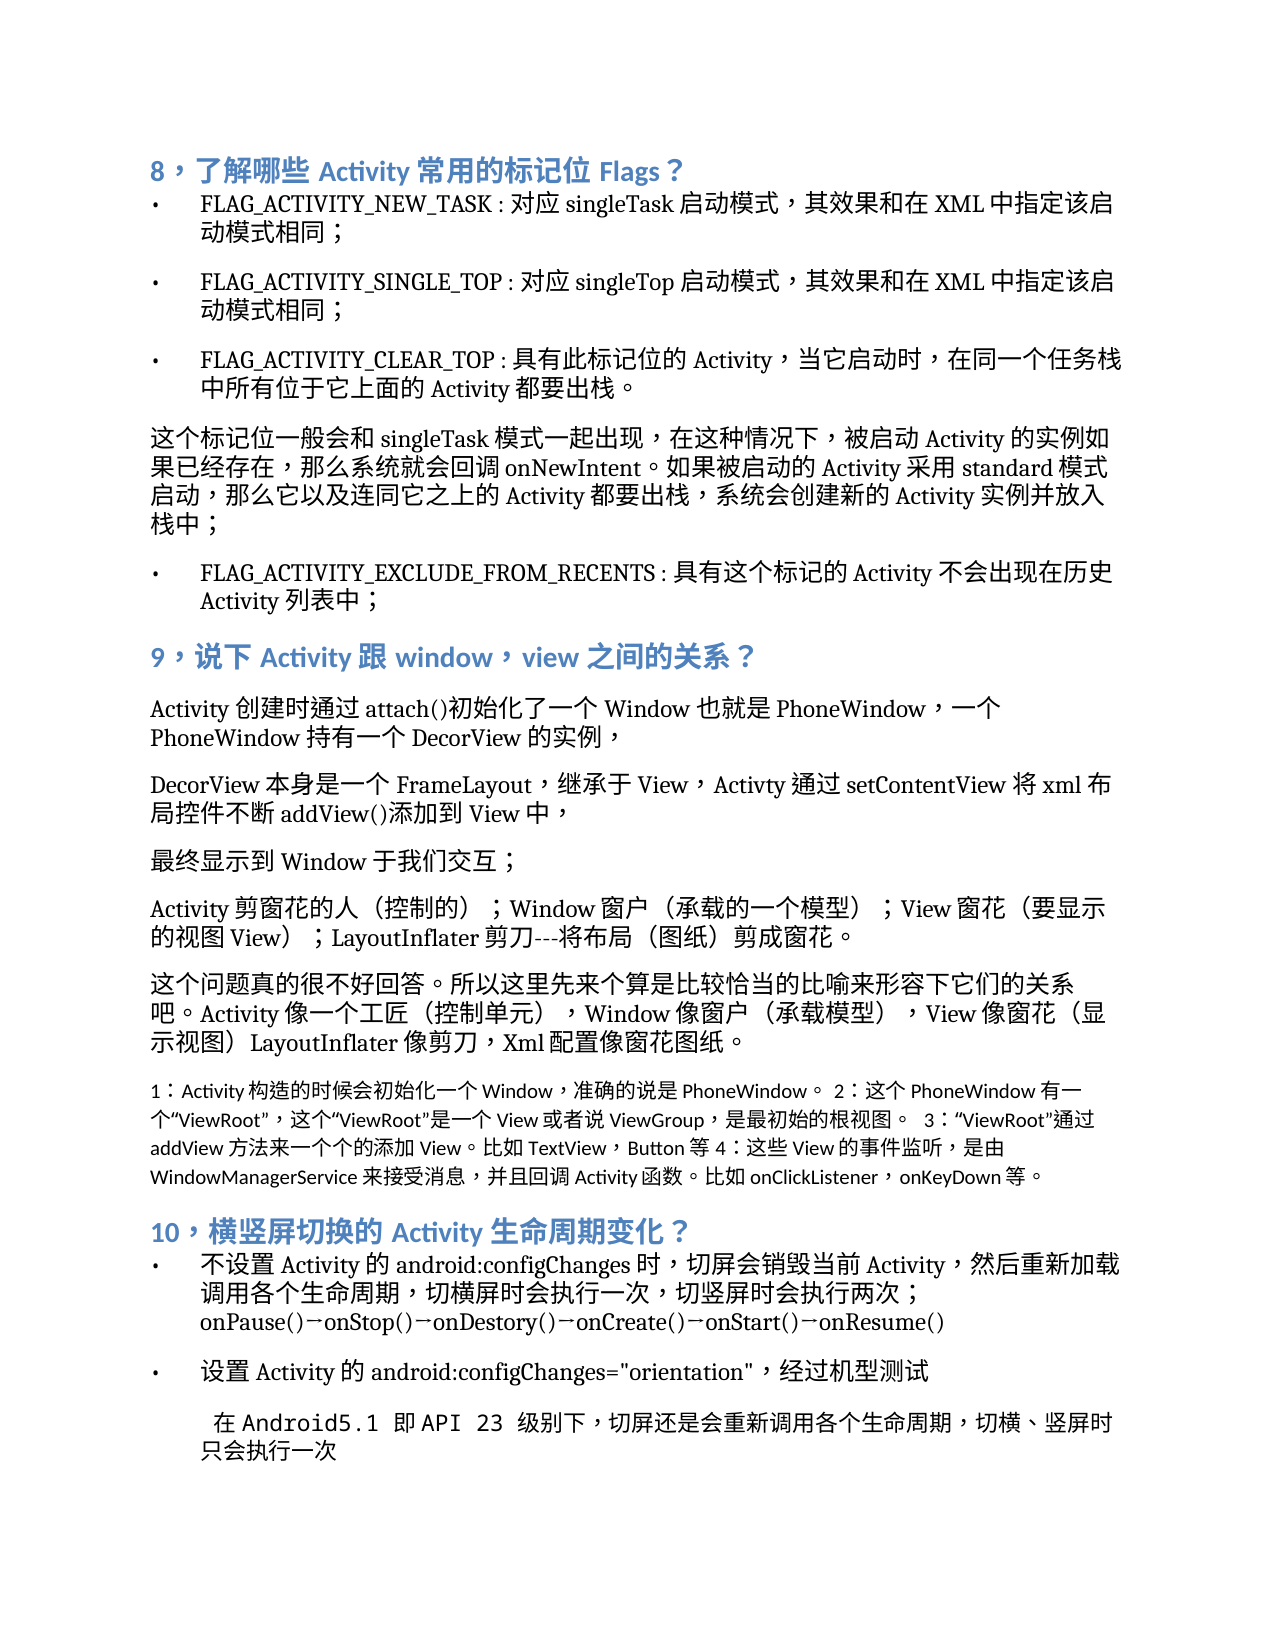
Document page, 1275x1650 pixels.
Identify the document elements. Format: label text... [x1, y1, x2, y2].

list FLAG_ACTIVITY_SINGLE_TOP : 对应 singleTop 启动模式，其效果和在 XML 中指定该启动模式相同； [150, 268, 1125, 326]
text 1：Activity构造的时候会初始化一个Window，准确的说是PhoneWindow。 2：这个PhoneWindow有一个“ViewRoot”，这个“ViewRoot”是一个View或者说ViewGroup，是最初始的根视图。 3：“ViewRoot”通过addView方法来一个个的添加View。比如TextView，Button等 4：这些View的事件监听，是由WindowManagerService来接受消息，并且回调Activity函数。比如onClickListener，onKeyDown等。 [150, 1076, 1125, 1190]
text Activity剪窗花的人（控制的）；Window窗户（承载的一个模型）；View窗花（要显示的视图View）；LayoutInflater剪刀---将布局（图纸）剪成窗花。 [150, 895, 1125, 953]
list 设置 Activity 的 android:configChanges="orientation"，经过机型测试 [150, 1358, 1125, 1387]
text DecorView 本身是一个 FrameLayout，继承于 View，Activty 通过setContentView 将 xml 布局控件不断 addView()添加到 View 中， [150, 771, 1125, 829]
text 最终显示到 Window 于我们交互； [150, 848, 1125, 876]
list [150, 1407, 1125, 1465]
text 这个问题真的很不好回答。所以这里先来个算是比较恰当的比喻来形容下它们的关系吧。Activity像一个工匠（控制单元），Window像窗户（承载模型），View像窗花（显示视图）LayoutInflater像剪刀，Xml配置像窗花图纸。 [150, 971, 1125, 1058]
subtitle 8，了解哪些 Activity 常用的标记位 Flags？ [150, 150, 1125, 190]
list FLAG_ACTIVITY_NEW_TASK : 对应 singleTask 启动模式，其效果和在 XML 中指定该启动模式相同； [150, 190, 1125, 247]
list FLAG_ACTIVITY_CLEAR_TOP : 具有此标记位的 Activity，当它启动时，在同一个任务栈中所有位于它上面的 Activity 都要出栈。 [150, 346, 1125, 404]
list FLAG_ACTIVITY_EXCLUDE_FROM_RECENTS : 具有这个标记的Activity 不会出现在历史 Activity 列表中； [150, 558, 1125, 616]
text Activity 创建时通过 attach()初始化了一个 Window 也就是PhoneWindow，一个 PhoneWindow 持有一个 DecorView 的实例， [150, 695, 1125, 753]
subtitle 9，说下 Activity 跟 window，view 之间的关系？ [150, 637, 1125, 676]
list 不设置 Activity 的 android:configChanges 时，切屏会销毁当前Activity，然后重新加载调用各个生命周期，切横屏时会执行一次，切竖屏时会执行两次； onPause()→onStop()→onDestory()→onCreate()→onStart()→onResume() [150, 1251, 1125, 1337]
subtitle 10，横竖屏切换的 Activity 生命周期变化？ [150, 1211, 1125, 1251]
text 这个标记位一般会和 singleTask 模式一起出现，在这种情况下，被启动 Activity 的实例如果已经存在，那么系统就会回调onNewIntent。如果被启动的 Activity 采用 standard 模式启动，那么它以及连同它之上的 Activity 都要出栈，系统会创建新的Activity 实例并放入栈中； [150, 425, 1125, 540]
